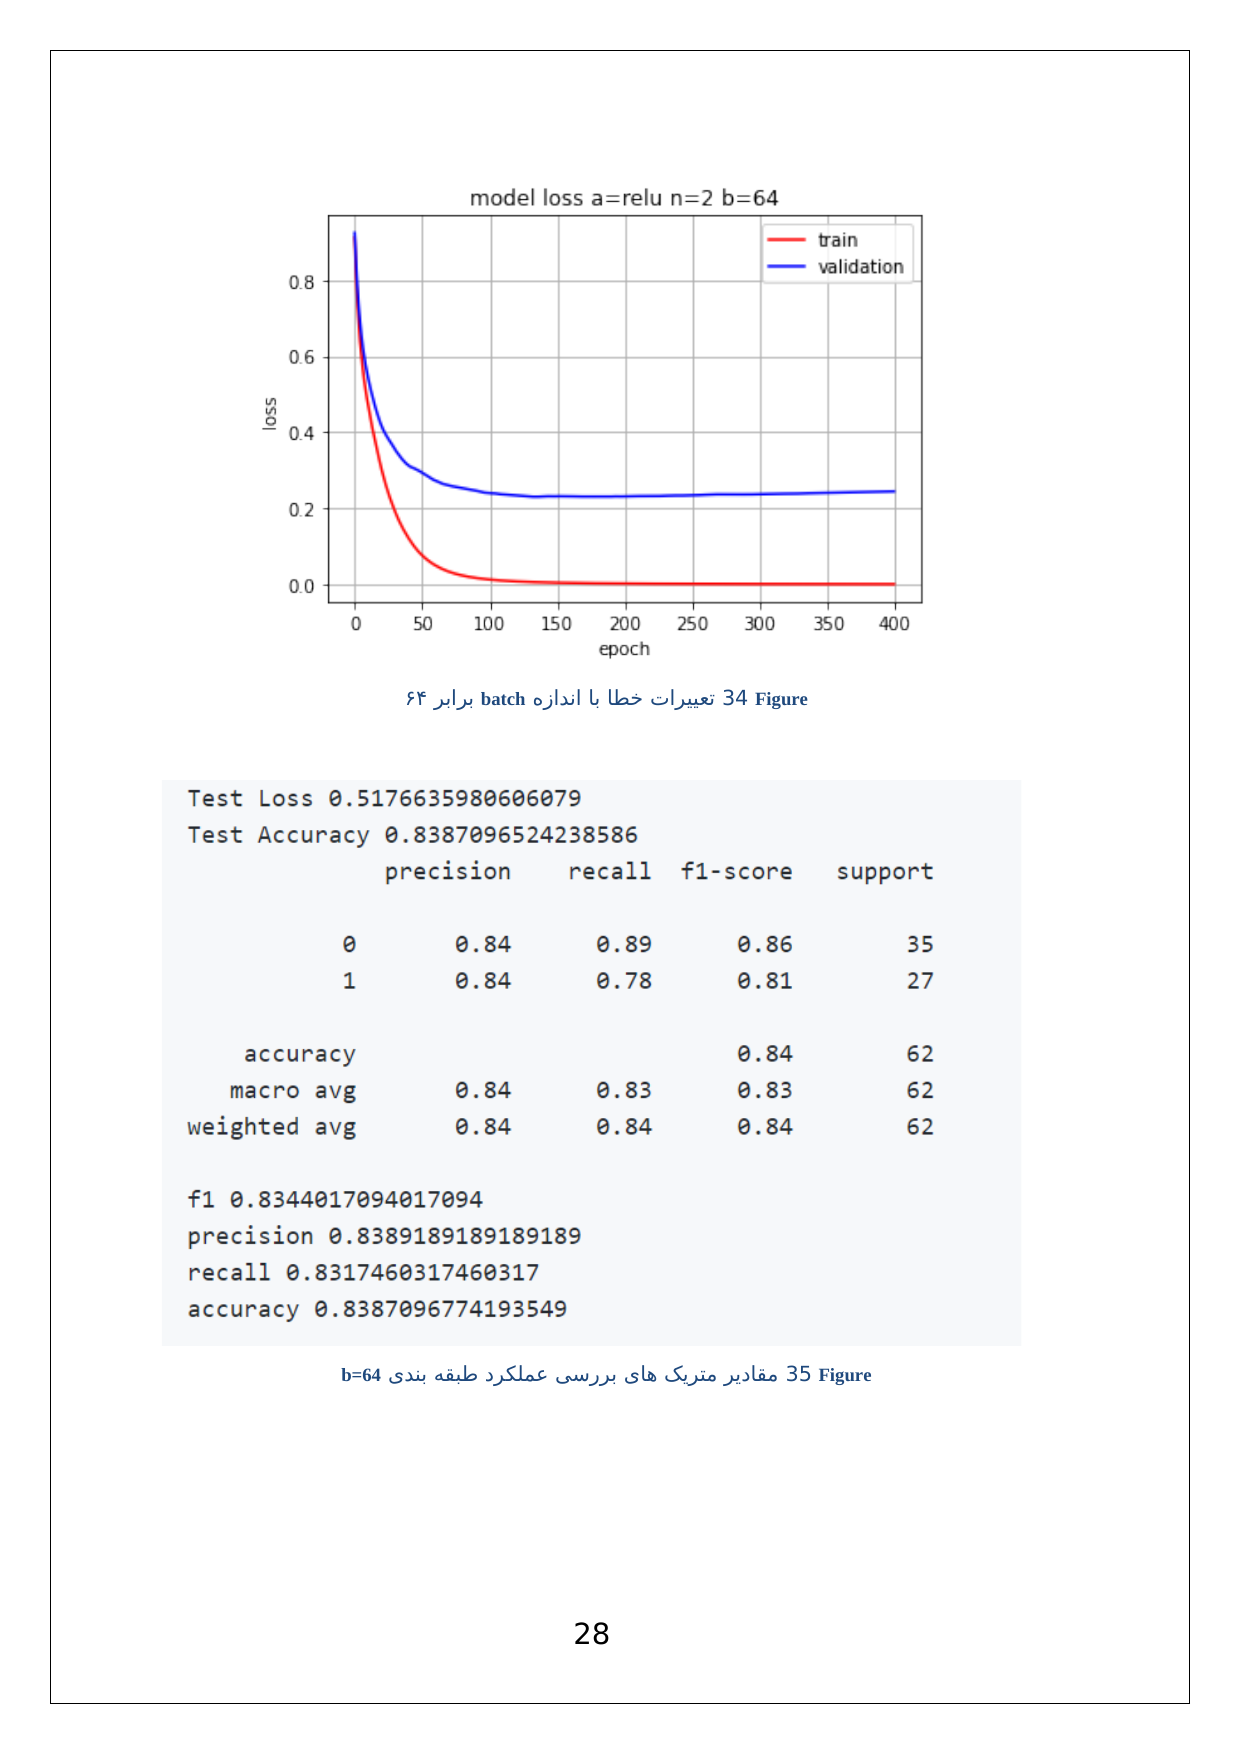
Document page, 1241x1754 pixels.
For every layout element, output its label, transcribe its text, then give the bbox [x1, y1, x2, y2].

picture [250, 177, 934, 670]
text Figure 35 مقادیر متریک های بررسی عملکرد طبقه بندی b=64 [150, 1362, 1063, 1386]
text Figure 34 تعییرات خطا با اندازه batch برابر ۶۴ [150, 686, 1063, 710]
picture [161, 780, 1022, 1346]
